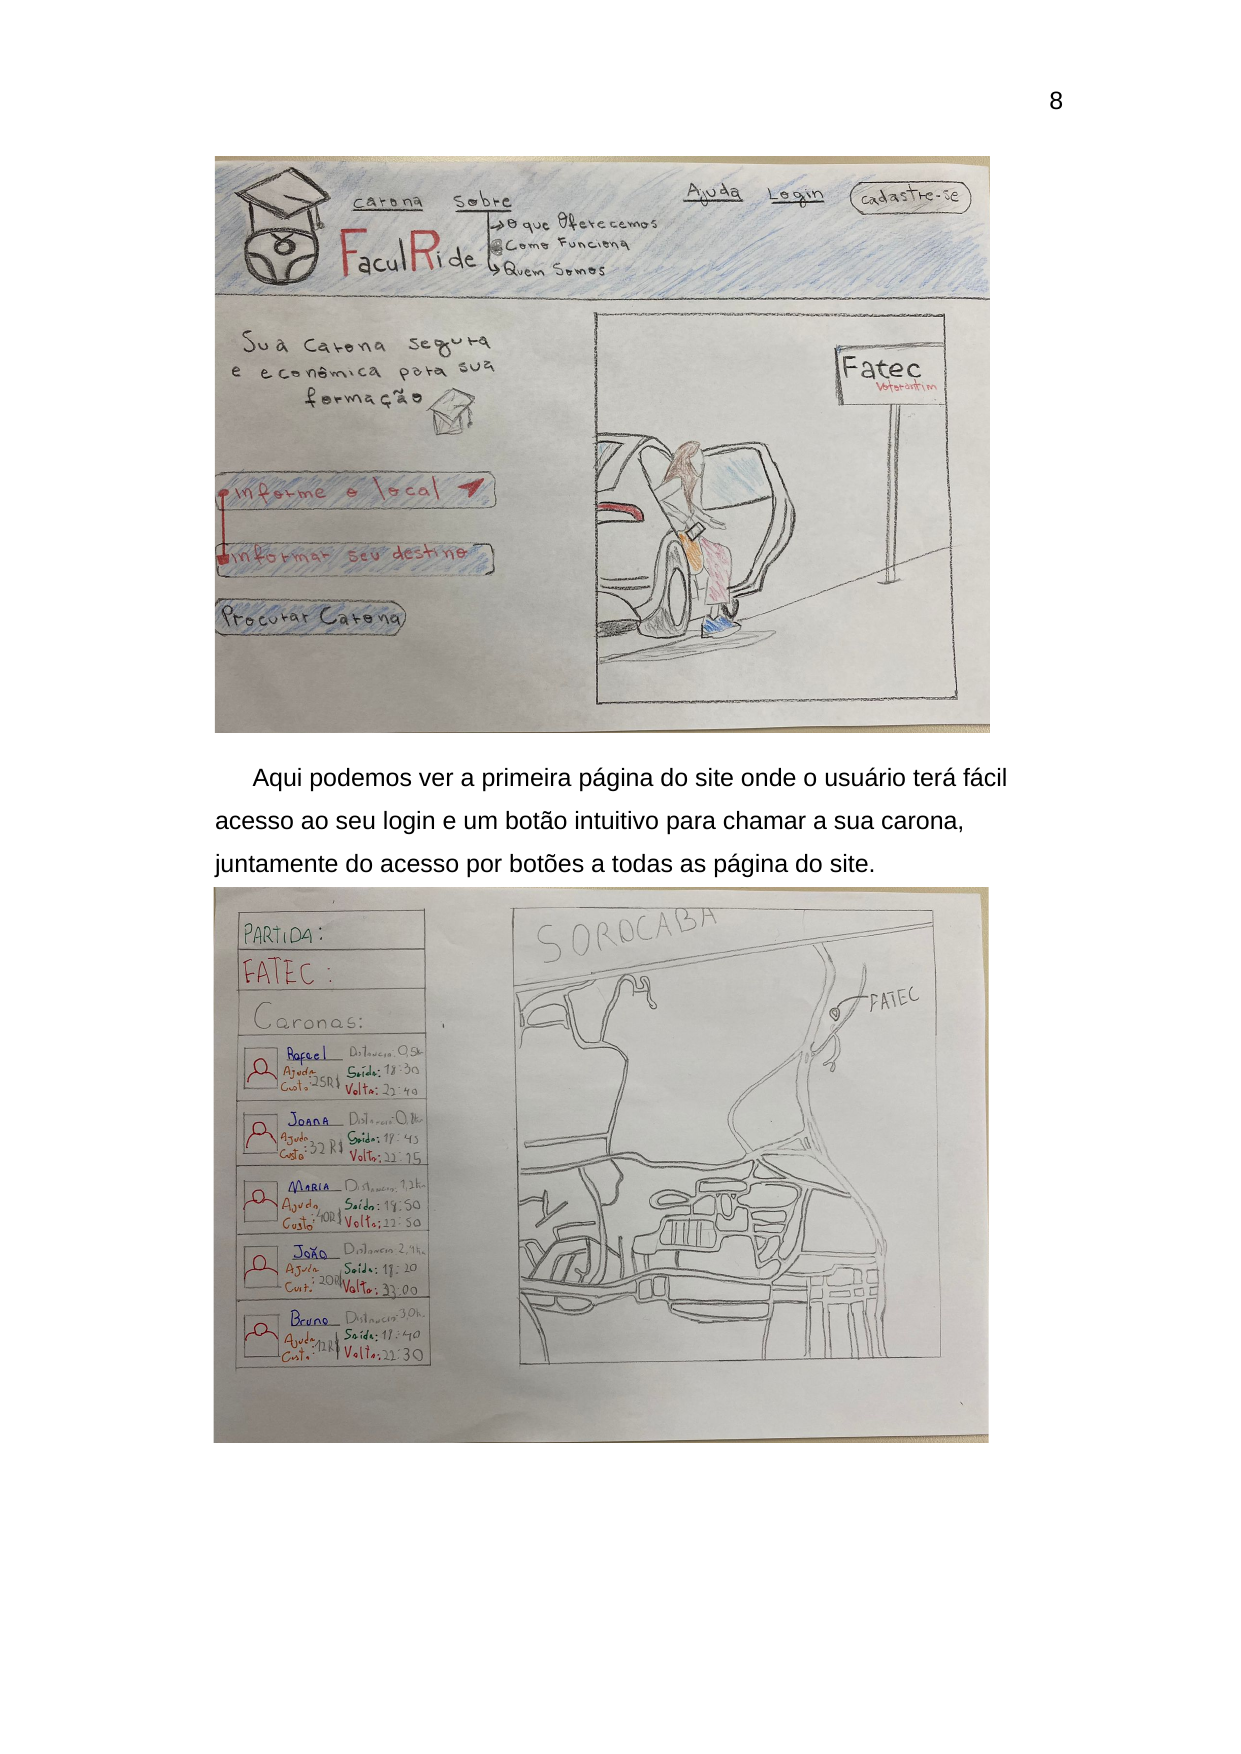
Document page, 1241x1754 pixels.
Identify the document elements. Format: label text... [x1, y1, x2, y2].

picture [214, 156, 990, 733]
text Aqui podemos ver a primeira página do site onde o usuário terá fácil acesso ao seu login e um botão intuitivo para chamar a sua carona, juntamente do acesso por botões a todas as página do site. [215, 763, 1063, 878]
picture [213, 887, 989, 1443]
